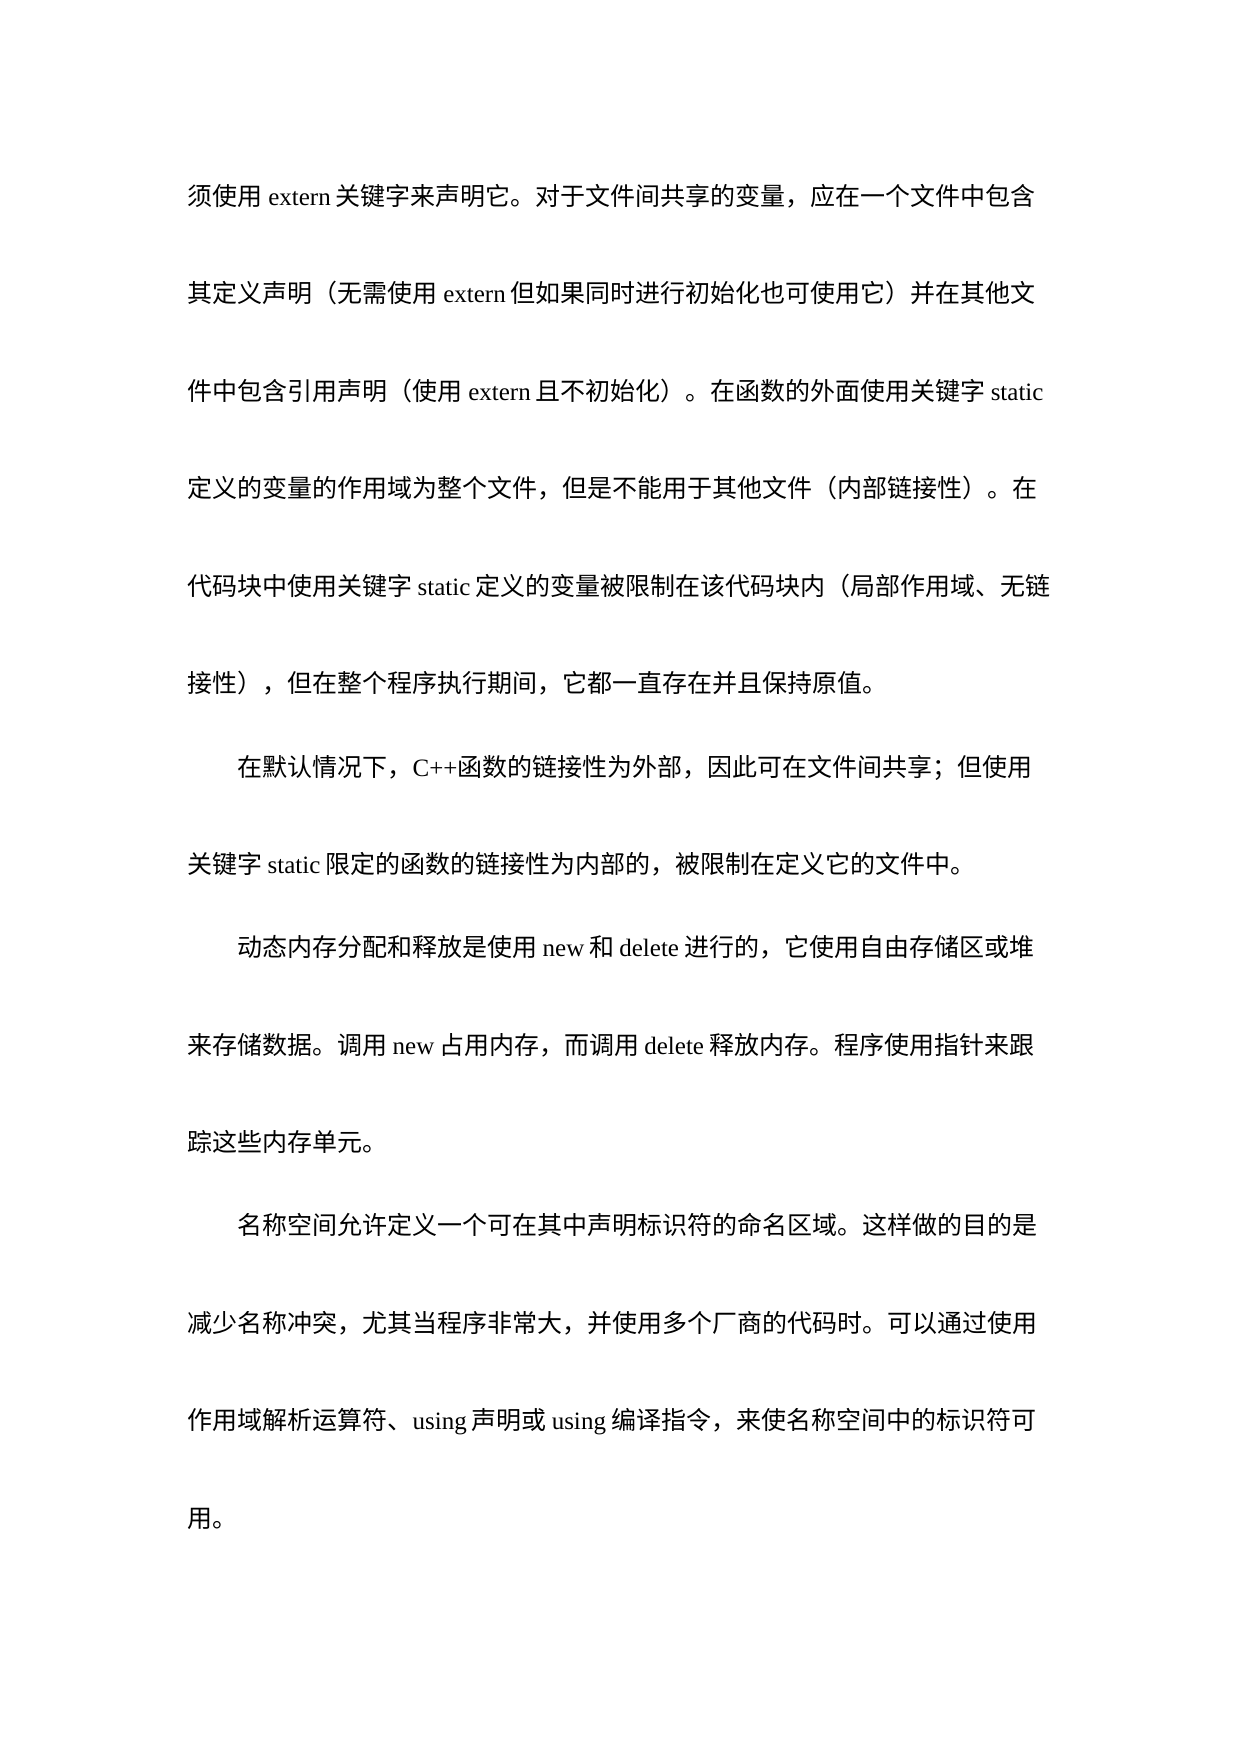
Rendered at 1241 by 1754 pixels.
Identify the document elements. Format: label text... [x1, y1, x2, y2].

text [187, 162, 1053, 714]
text 动态内存分配和释放是使用new和delete进行的，它使用自由存储区或堆来存储数据。调用new占用内存，而调用delete释放内存。程序使用指针来跟踪这些内存单元。 [187, 913, 1053, 1173]
text 在默认情况下，C++函数的链接性为外部，因此可在文件间共享；但使用关键字static限定的函数的链接性为内部的，被限制在定义它的文件中。 [187, 733, 1053, 895]
text 名称空间允许定义一个可在其中声明标识符的命名区域。这样做的目的是减少名称冲突，尤其当程序非常大，并使用多个厂商的代码时。可以通过使用作用域解析运算符、using声明或using编译指令，来使名称空间中的标识符可用。 [187, 1191, 1053, 1549]
